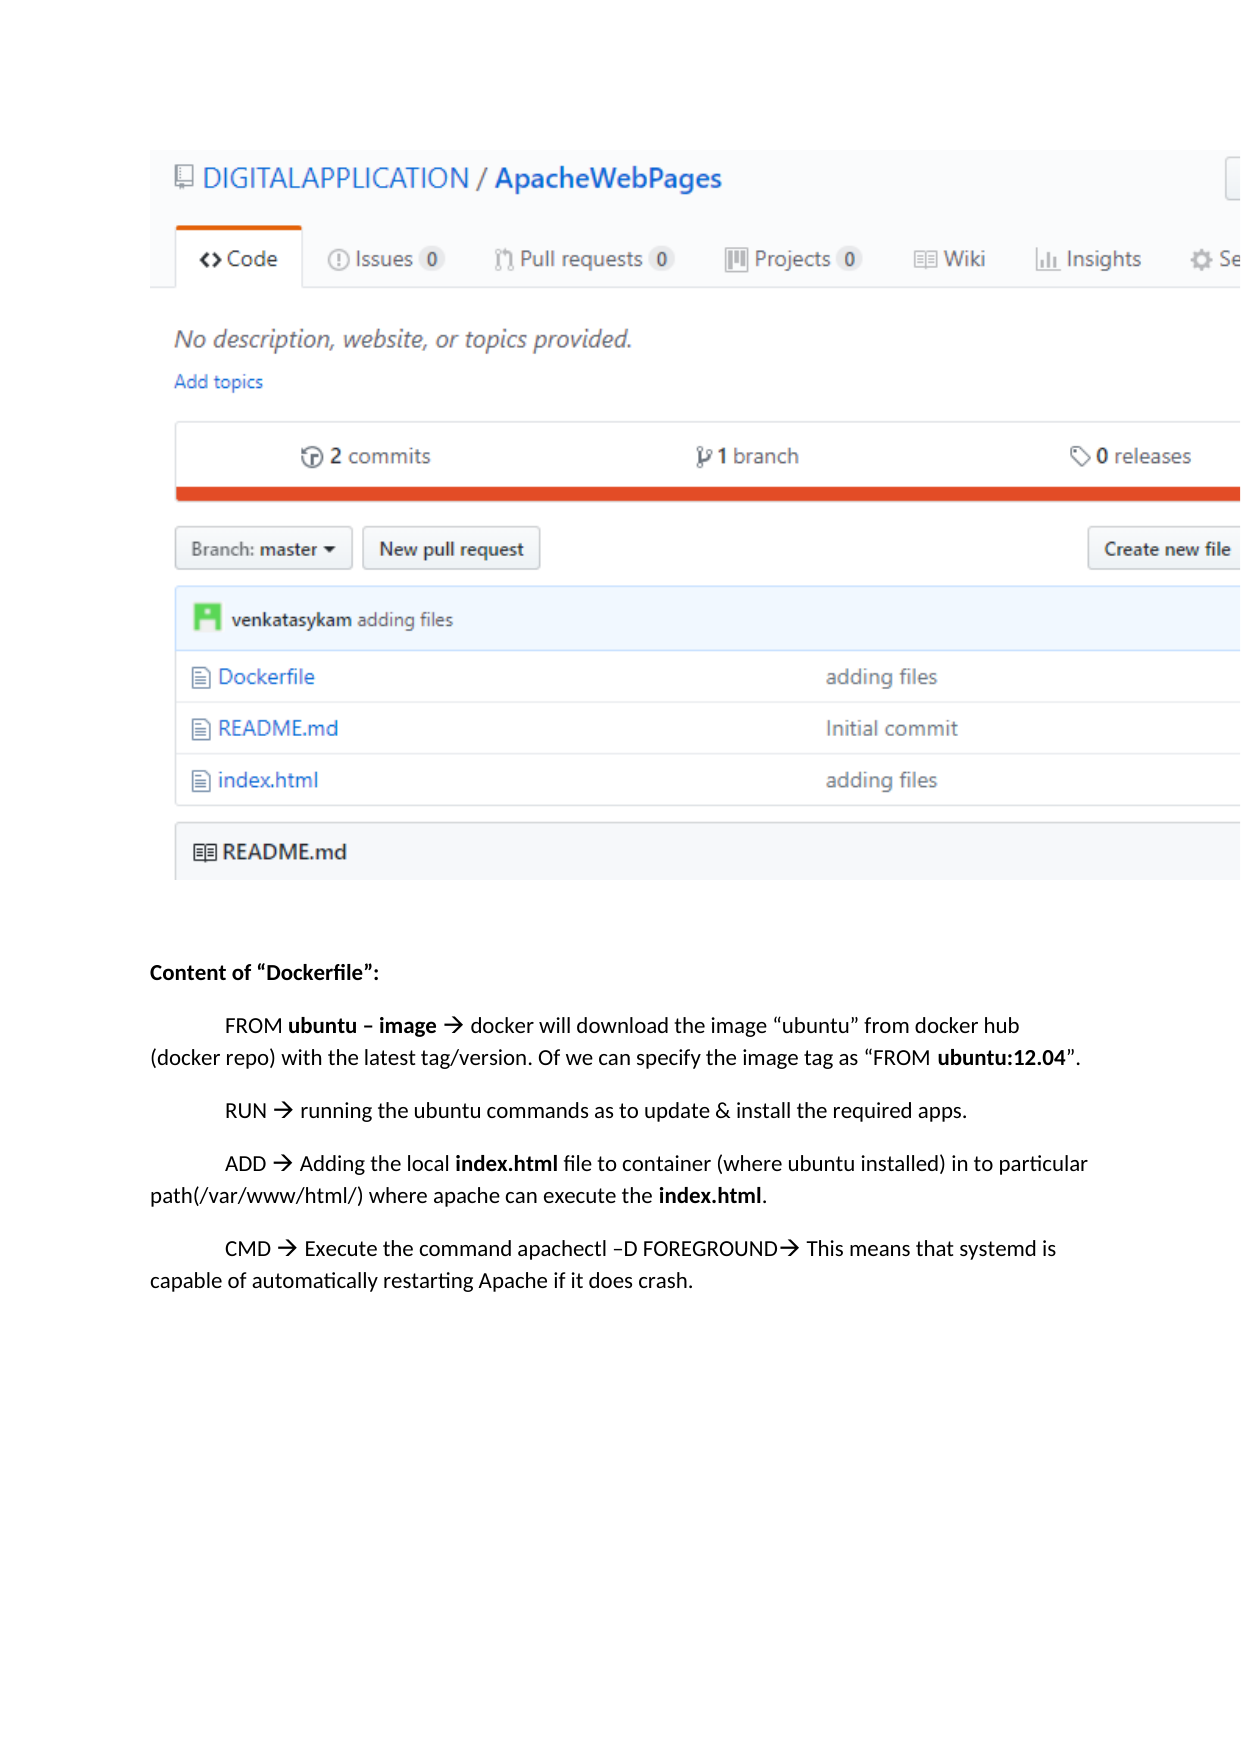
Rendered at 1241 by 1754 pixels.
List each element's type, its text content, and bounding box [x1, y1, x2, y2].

text RUN running the ubuntu commands as to update & install the required apps. [150, 1096, 1090, 1124]
text ADD Adding the local index.html file to container (where ubuntu installed) in to particular path(/var/www/html/) where apache can execute the index.html. [150, 1149, 1090, 1209]
text CMD Execute the command apachectl –D FOREGROUND This means that systemd is capable of automatically restarting Apache if it does crash. [150, 1234, 1090, 1294]
picture [150, 150, 1241, 880]
text Content of “Dockerfile”: [150, 958, 1090, 986]
text FROM ubuntu – image docker will download the image “ubuntu” from docker hub (docker repo) with the latest tag/version. Of we can specify the image tag as “FROM ubuntu:12.04”. [150, 1011, 1090, 1071]
